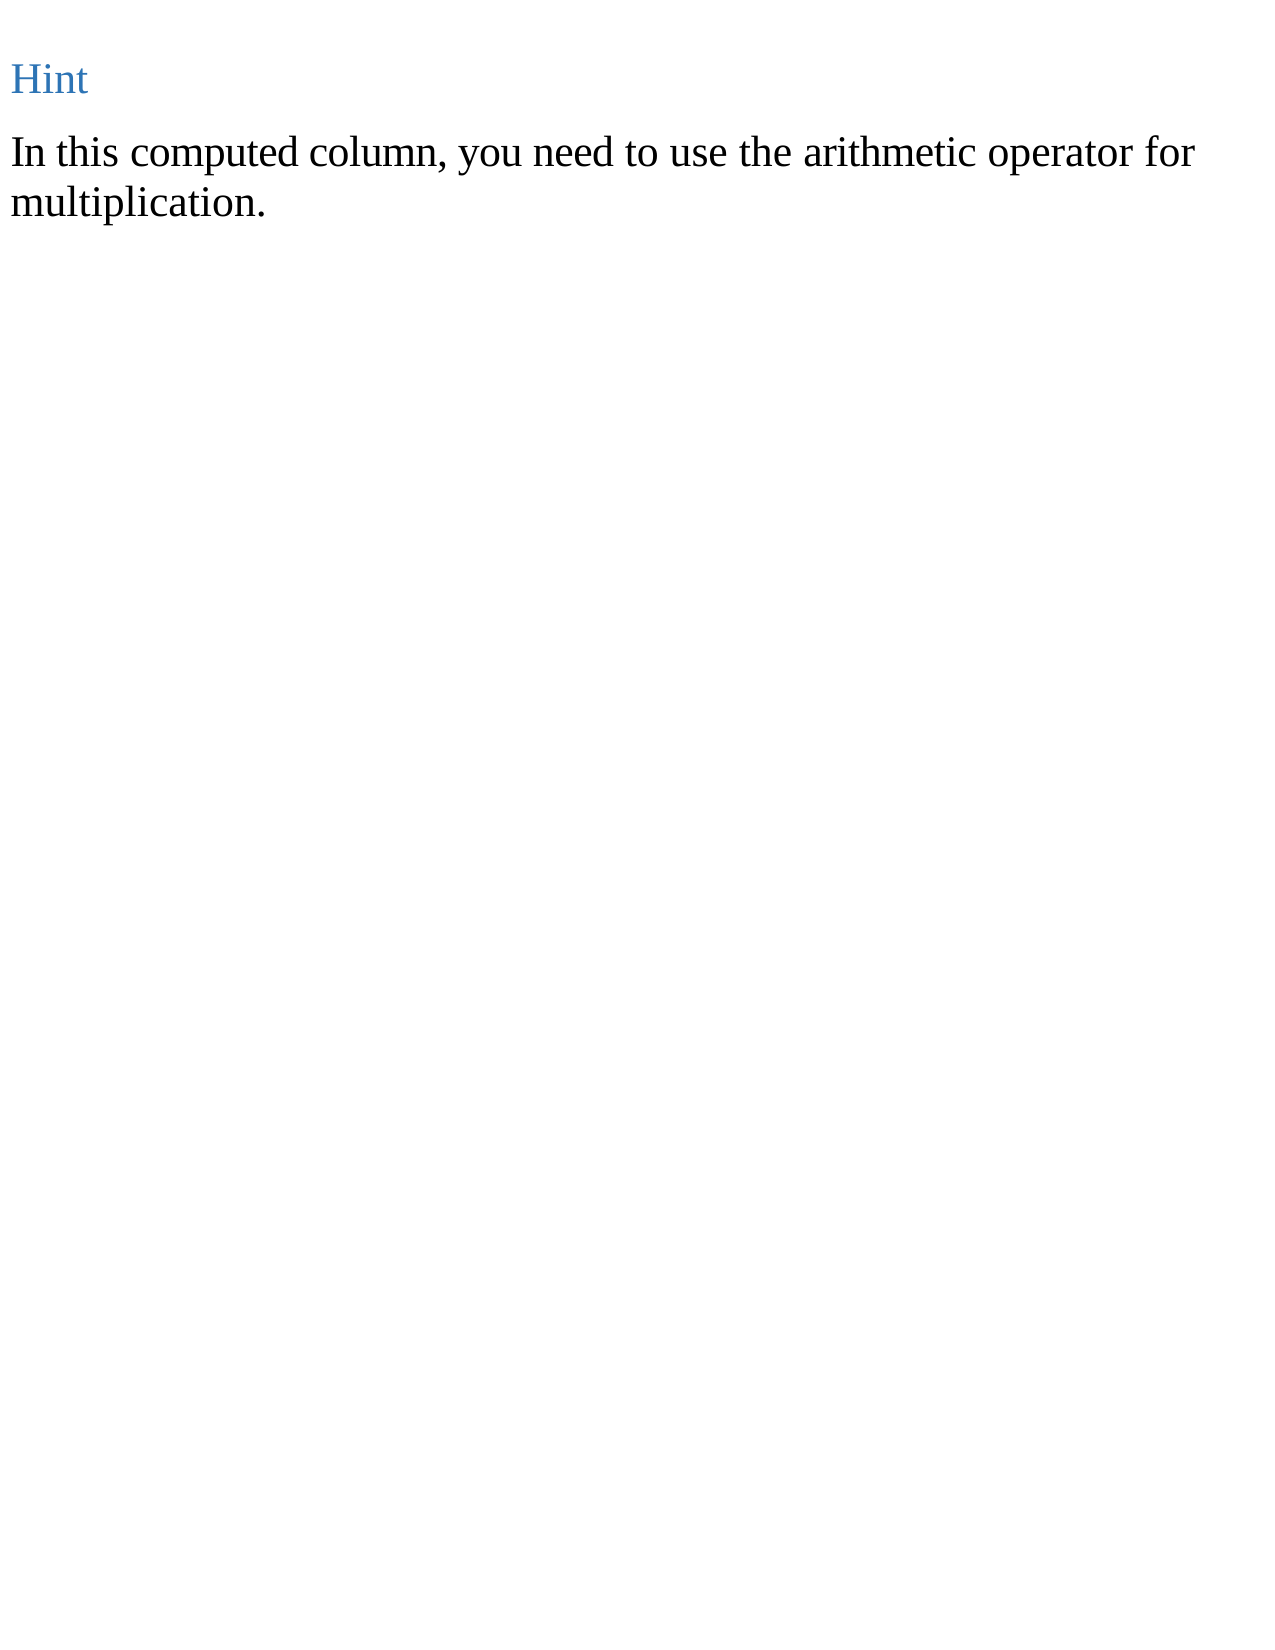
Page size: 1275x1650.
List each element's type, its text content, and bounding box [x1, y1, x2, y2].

text In this computed column, you need to use the arithmetic operator for multiplication. [10, 125, 1275, 226]
